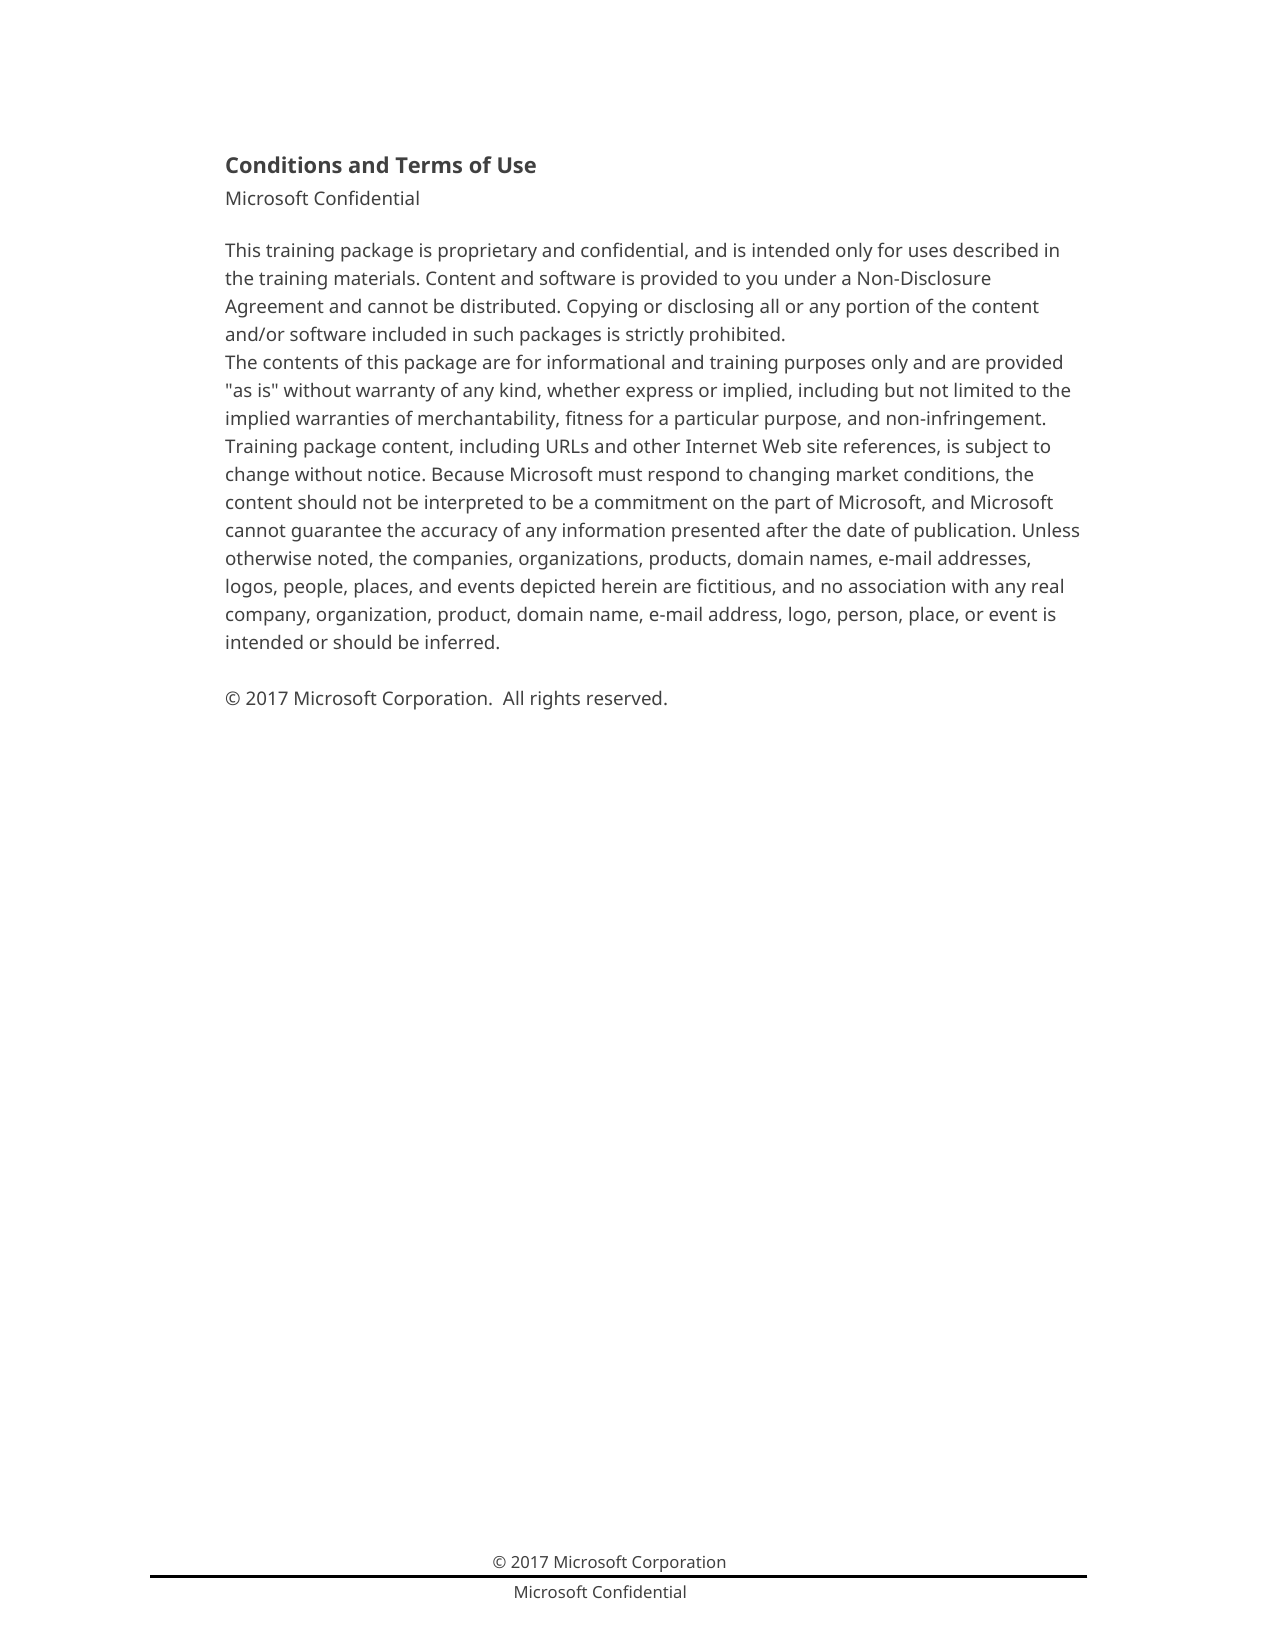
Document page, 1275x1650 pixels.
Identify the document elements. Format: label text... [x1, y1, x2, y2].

text Training package content, including URLs and other Internet Web site references, is subject to change without notice. Because Microsoft must respond to changing market conditions, the content should not be interpreted to be a commitment on the part of Microsoft, and Microsoft cannot guarantee the accuracy of any information presented after the date of publication. Unless otherwise noted, the companies, organizations, products, domain names, e-mail addresses, logos, people, places, and events depicted herein are fictitious, and no association with any real company, organization, product, domain name, e-mail address, logo, person, place, or event is intended or should be inferred. [225, 433, 1087, 655]
text This training package is proprietary and confidential, and is intended only for uses described in the training materials. Content and software is provided to you under a Non-Disclosure Agreement and cannot be distributed. Copying or disclosing all or any portion of the content and/or software included in such packages is strictly prohibited. [225, 237, 1087, 346]
text The contents of this package are for informational and training purposes only and are provided "as is" without warranty of any kind, whether express or implied, including but not limited to the implied warranties of merchantability, fitness for a particular purpose, and non-infringement. [225, 349, 1087, 431]
text Microsoft Confidential [225, 189, 1087, 210]
text © 2017 Microsoft Corporation. All rights reserved. [225, 685, 1087, 711]
text Conditions and Terms of Use [225, 150, 1087, 180]
